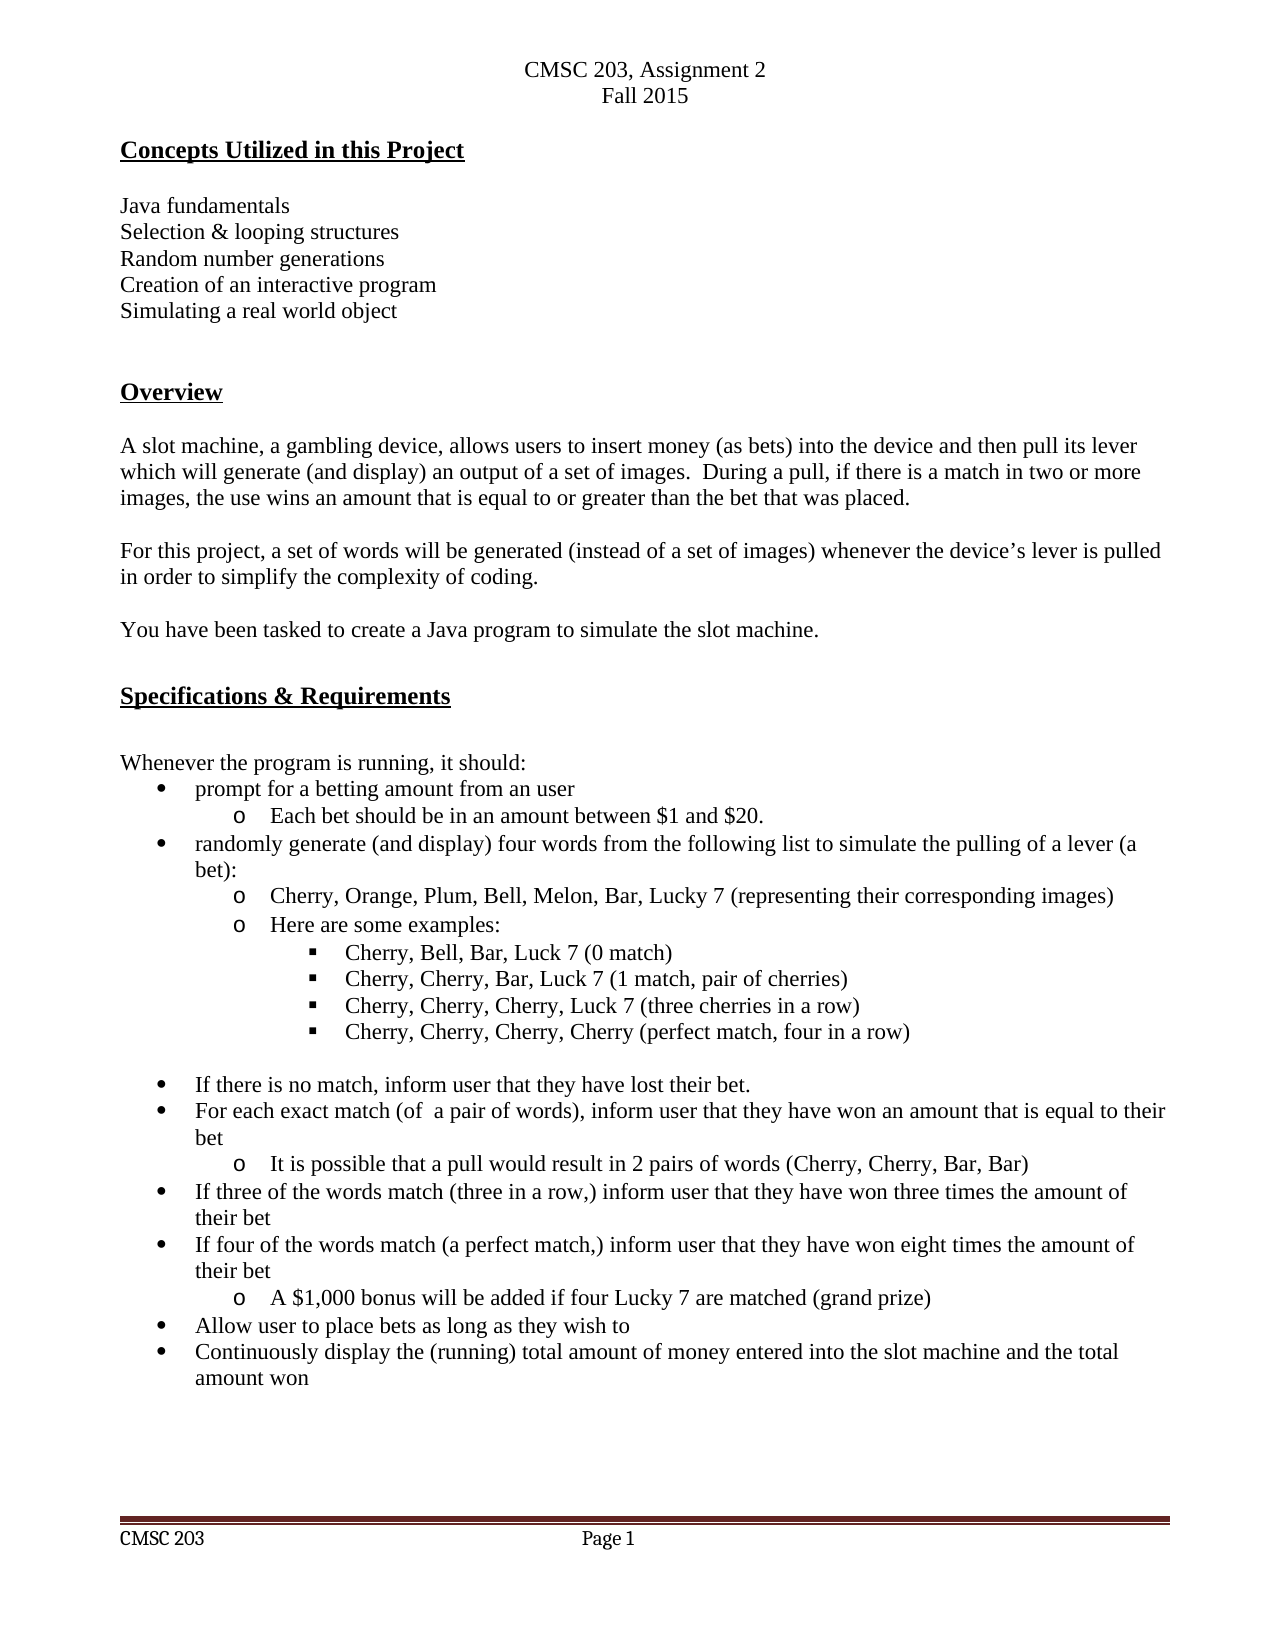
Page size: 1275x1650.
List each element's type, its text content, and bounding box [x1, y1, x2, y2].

list Cherry, Cherry, Cherry, Cherry (perfect match, four in a row) [307, 1018, 1170, 1044]
list Here are some examples: [232, 911, 1170, 939]
subtitle Specifications & Requirements [120, 681, 1170, 710]
text Whenever the program is running, it should: [120, 749, 1170, 775]
text You have been tasked to create a Java program to simulate the slot machine. [120, 616, 1170, 642]
list Each bet should be in an amount between $1 and $20. [232, 802, 1170, 830]
text Concepts Utilized in this Project [120, 135, 1170, 164]
list Allow user to place bets as long as they wish to [157, 1312, 1170, 1338]
text Java fundamentals [120, 192, 1170, 218]
list Cherry, Cherry, Bar, Luck 7 (1 match, pair of cherries) [307, 965, 1170, 992]
text Overview [120, 377, 1170, 405]
text Selection & looping structures [120, 218, 1170, 245]
list If four of the words match (a perfect match,) inform user that they have won eight times the amount of their bet [157, 1231, 1170, 1283]
text For this project, a set of words will be generated (instead of a set of images) whenever the device’s lever is pulled in order to simplify the complexity of coding. [120, 537, 1170, 590]
text Random number generations [120, 245, 1170, 271]
list Cherry, Cherry, Cherry, Luck 7 (three cherries in a row) [307, 992, 1170, 1018]
list It is possible that a pull would result in 2 pairs of words (Cherry, Cherry, Bar, Bar) [232, 1150, 1170, 1178]
list Cherry, Orange, Plum, Bell, Melon, Bar, Lucky 7 (representing their corresponding images) [232, 883, 1170, 911]
text Creation of an interactive program [120, 271, 1170, 297]
list If three of the words match (three in a row,) inform user that they have won three times the amount of their bet [157, 1178, 1170, 1231]
list randomly generate (and display) four words from the following list to simulate the pulling of a lever (a bet): [157, 830, 1170, 883]
text CMSC 203, Assignment 2 [120, 56, 1170, 83]
list prompt for a betting amount from an user [157, 775, 1170, 802]
list Cherry, Bell, Bar, Luck 7 (0 match) [307, 939, 1170, 965]
list Continuously display the (running) total amount of money entered into the slot machine and the total amount won [157, 1338, 1170, 1391]
list If there is no match, inform user that they have lost their bet. [157, 1071, 1170, 1097]
list A $1,000 bonus will be added if four Lucky 7 are matched (grand prize) [232, 1283, 1170, 1312]
list For each exact match (of a pair of words), inform user that they have won an amount that is equal to their bet [157, 1097, 1170, 1150]
text Simulating a real world object [120, 297, 1170, 324]
text Fall 2015 [120, 83, 1170, 109]
text A slot machine, a gambling device, allows users to insert money (as bets) into the device and then pull its lever which will generate (and display) an output of a set of images. During a pull, if there is a match in two or more images, the use wins an amount that is equal to or greater than the bet that was placed. [120, 432, 1170, 511]
